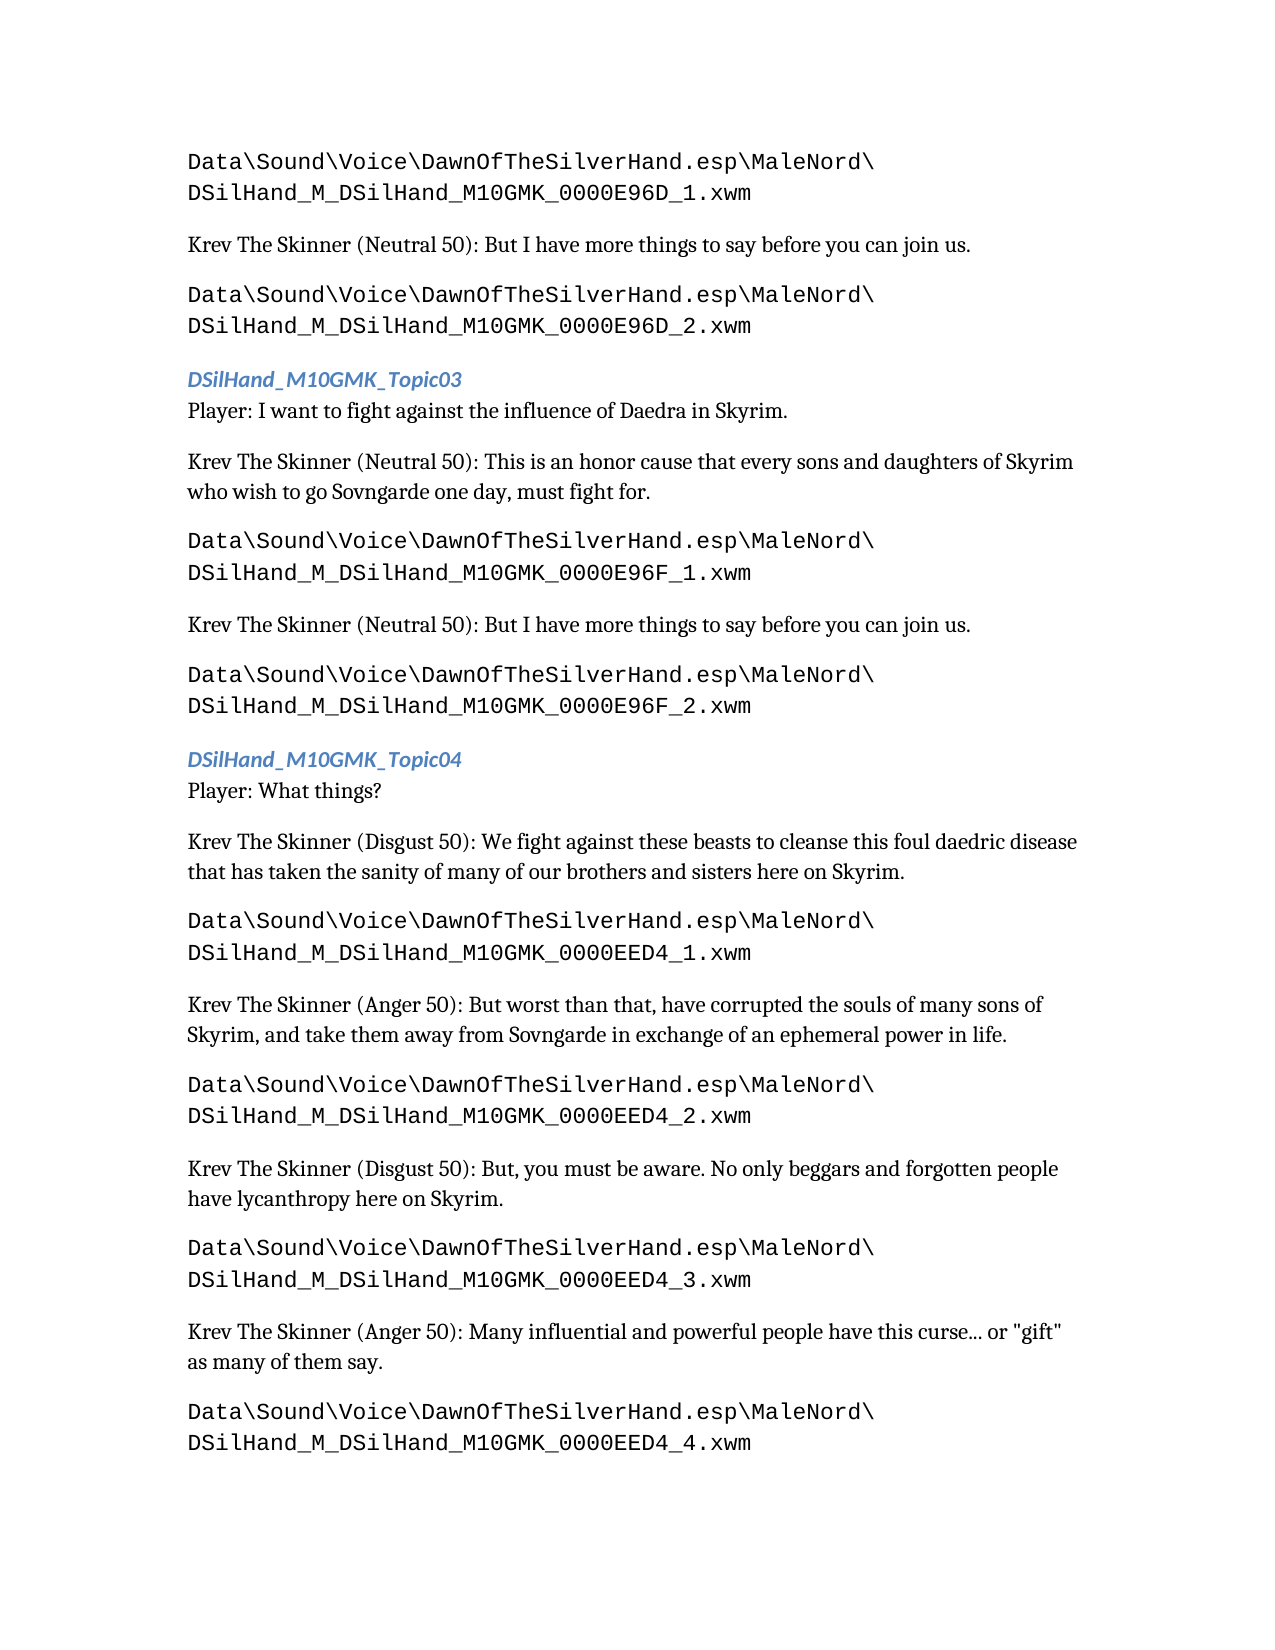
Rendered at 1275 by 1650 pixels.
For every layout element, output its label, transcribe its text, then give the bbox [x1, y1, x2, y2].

text Krev The Skinner (Neutral 50): But I have more things to say before you can join us. [187, 232, 1087, 258]
text Data\Sound\Voice\DawnOfTheSilverHand.esp\MaleNord\DSilHand_M_DSilHand_M10GMK_0000EED4_1.xwm [187, 910, 1087, 967]
text Data\Sound\Voice\DawnOfTheSilverHand.esp\MaleNord\DSilHand_M_DSilHand_M10GMK_0000EED4_4.xwm [187, 1400, 1087, 1457]
text Krev The Skinner (Anger 50): Many influential and powerful people have this curse... or "gift" as many of them say. [187, 1319, 1087, 1375]
text Data\Sound\Voice\DawnOfTheSilverHand.esp\MaleNord\DSilHand_M_DSilHand_M10GMK_0000EED4_3.xwm [187, 1237, 1087, 1294]
subtitle DSilHand_M10GMK_Topic04 [187, 745, 1087, 773]
text Data\Sound\Voice\DawnOfTheSilverHand.esp\MaleNord\DSilHand_M_DSilHand_M10GMK_0000E96D_2.xwm [187, 283, 1087, 341]
text Data\Sound\Voice\DawnOfTheSilverHand.esp\MaleNord\DSilHand_M_DSilHand_M10GMK_0000E96D_1.xwm [187, 150, 1087, 207]
text Player: What things? [187, 777, 1087, 804]
text Data\Sound\Voice\DawnOfTheSilverHand.esp\MaleNord\DSilHand_M_DSilHand_M10GMK_0000E96F_1.xwm [187, 530, 1087, 587]
text Data\Sound\Voice\DawnOfTheSilverHand.esp\MaleNord\DSilHand_M_DSilHand_M10GMK_0000E96F_2.xwm [187, 663, 1087, 720]
text Krev The Skinner (Neutral 50): This is an honor cause that every sons and daughters of Skyrim who wish to go Sovngarde one day, must fight for. [187, 449, 1087, 505]
text Krev The Skinner (Disgust 50): We fight against these beasts to cleanse this foul daedric disease that has taken the sanity of many of our brothers and sisters here on Skyrim. [187, 828, 1087, 885]
text Data\Sound\Voice\DawnOfTheSilverHand.esp\MaleNord\DSilHand_M_DSilHand_M10GMK_0000EED4_2.xwm [187, 1073, 1087, 1131]
text Krev The Skinner (Neutral 50): But I have more things to say before you can join us. [187, 612, 1087, 638]
text Krev The Skinner (Anger 50): But worst than that, have corrupted the souls of many sons of Skyrim, and take them away from Sovngarde in exchange of an ephemeral power in life. [187, 992, 1087, 1048]
subtitle DSilHand_M10GMK_Topic03 [187, 365, 1087, 393]
text Krev The Skinner (Disgust 50): But, you must be aware. No only beggars and forgotten people have lycanthropy here on Skyrim. [187, 1155, 1087, 1212]
text Player: I want to fight against the influence of Daedra in Skyrim. [187, 398, 1087, 424]
